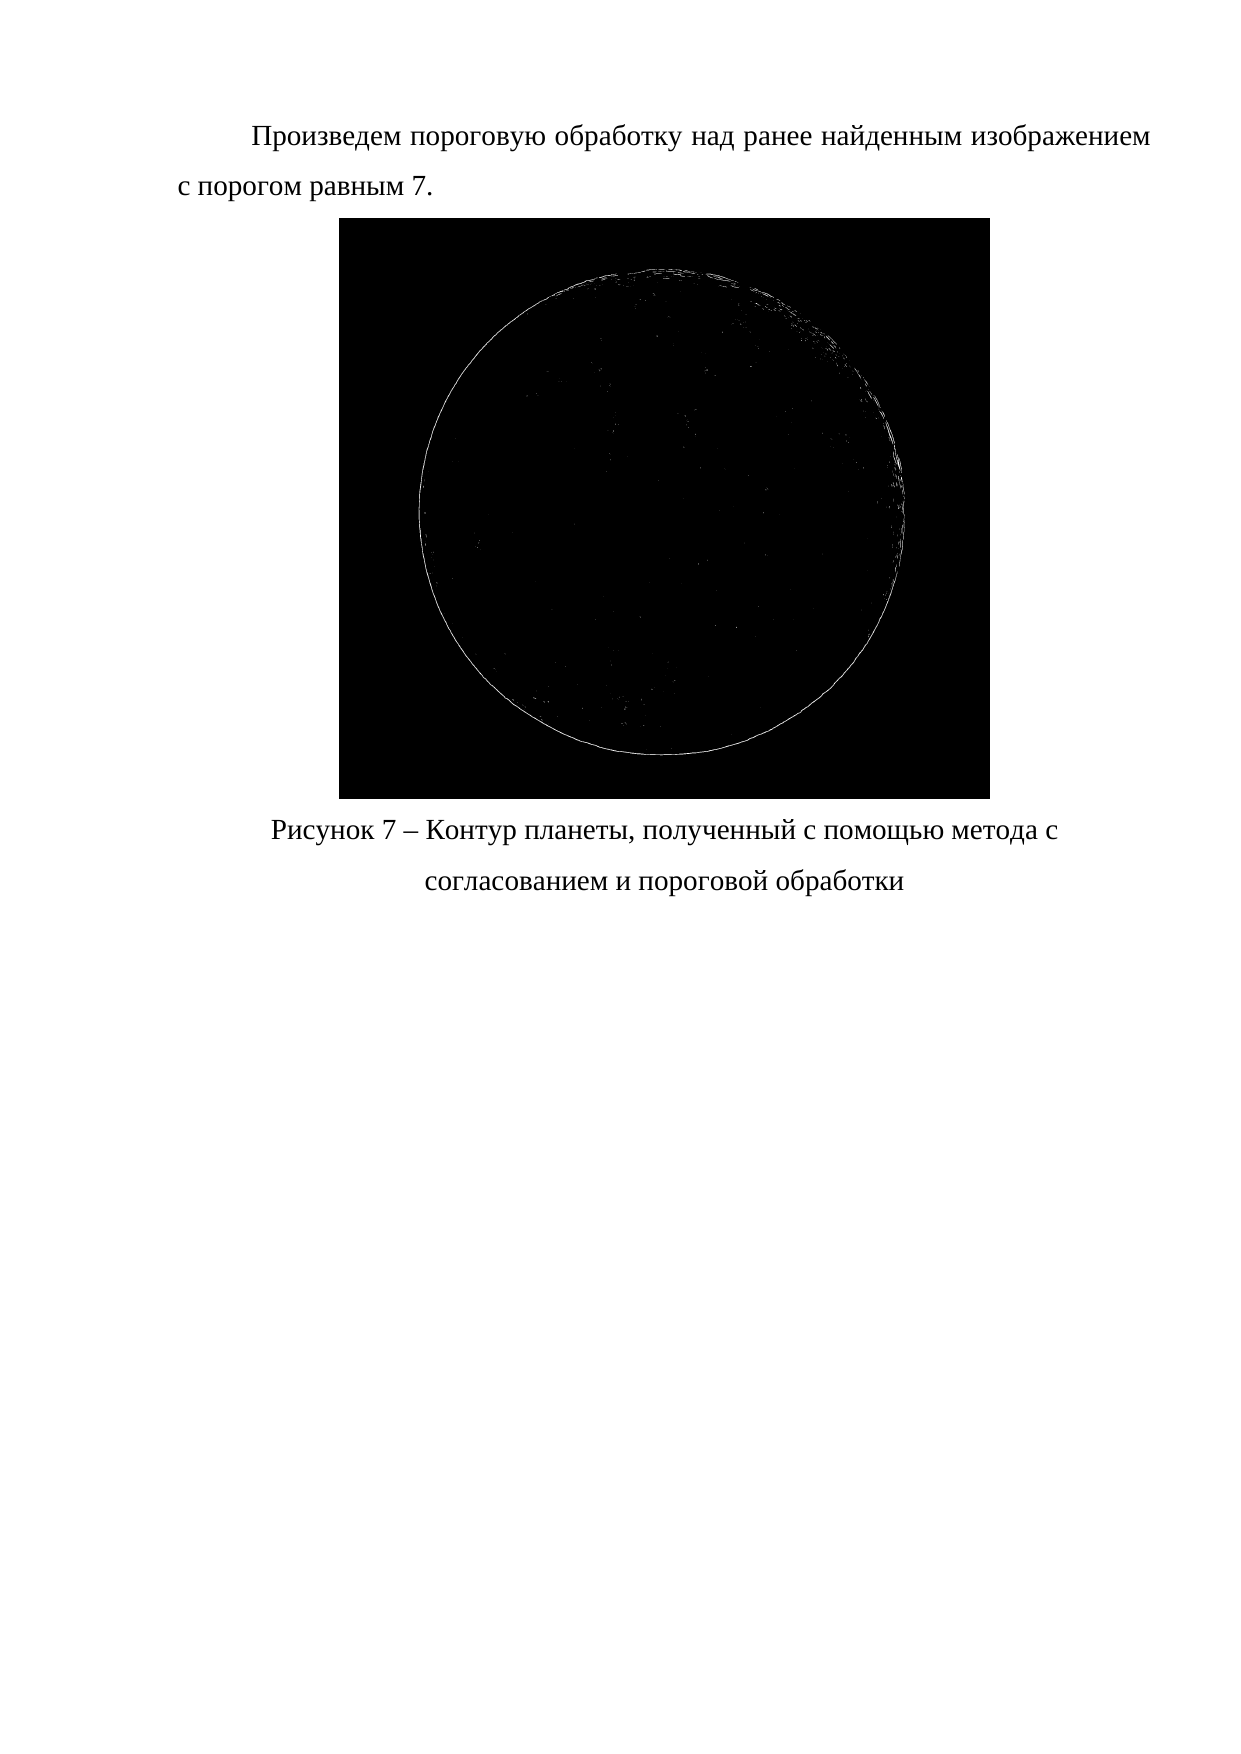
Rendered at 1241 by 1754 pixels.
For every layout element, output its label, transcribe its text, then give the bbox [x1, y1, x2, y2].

text Произведем пороговую обработку над ранее найденным изображением с порогом равным 7. [177, 118, 1152, 202]
picture [339, 218, 990, 799]
text Рисунок 7 – Контур планеты, полученный с помощью метода с согласованием и пороговой обработки [177, 812, 1152, 896]
